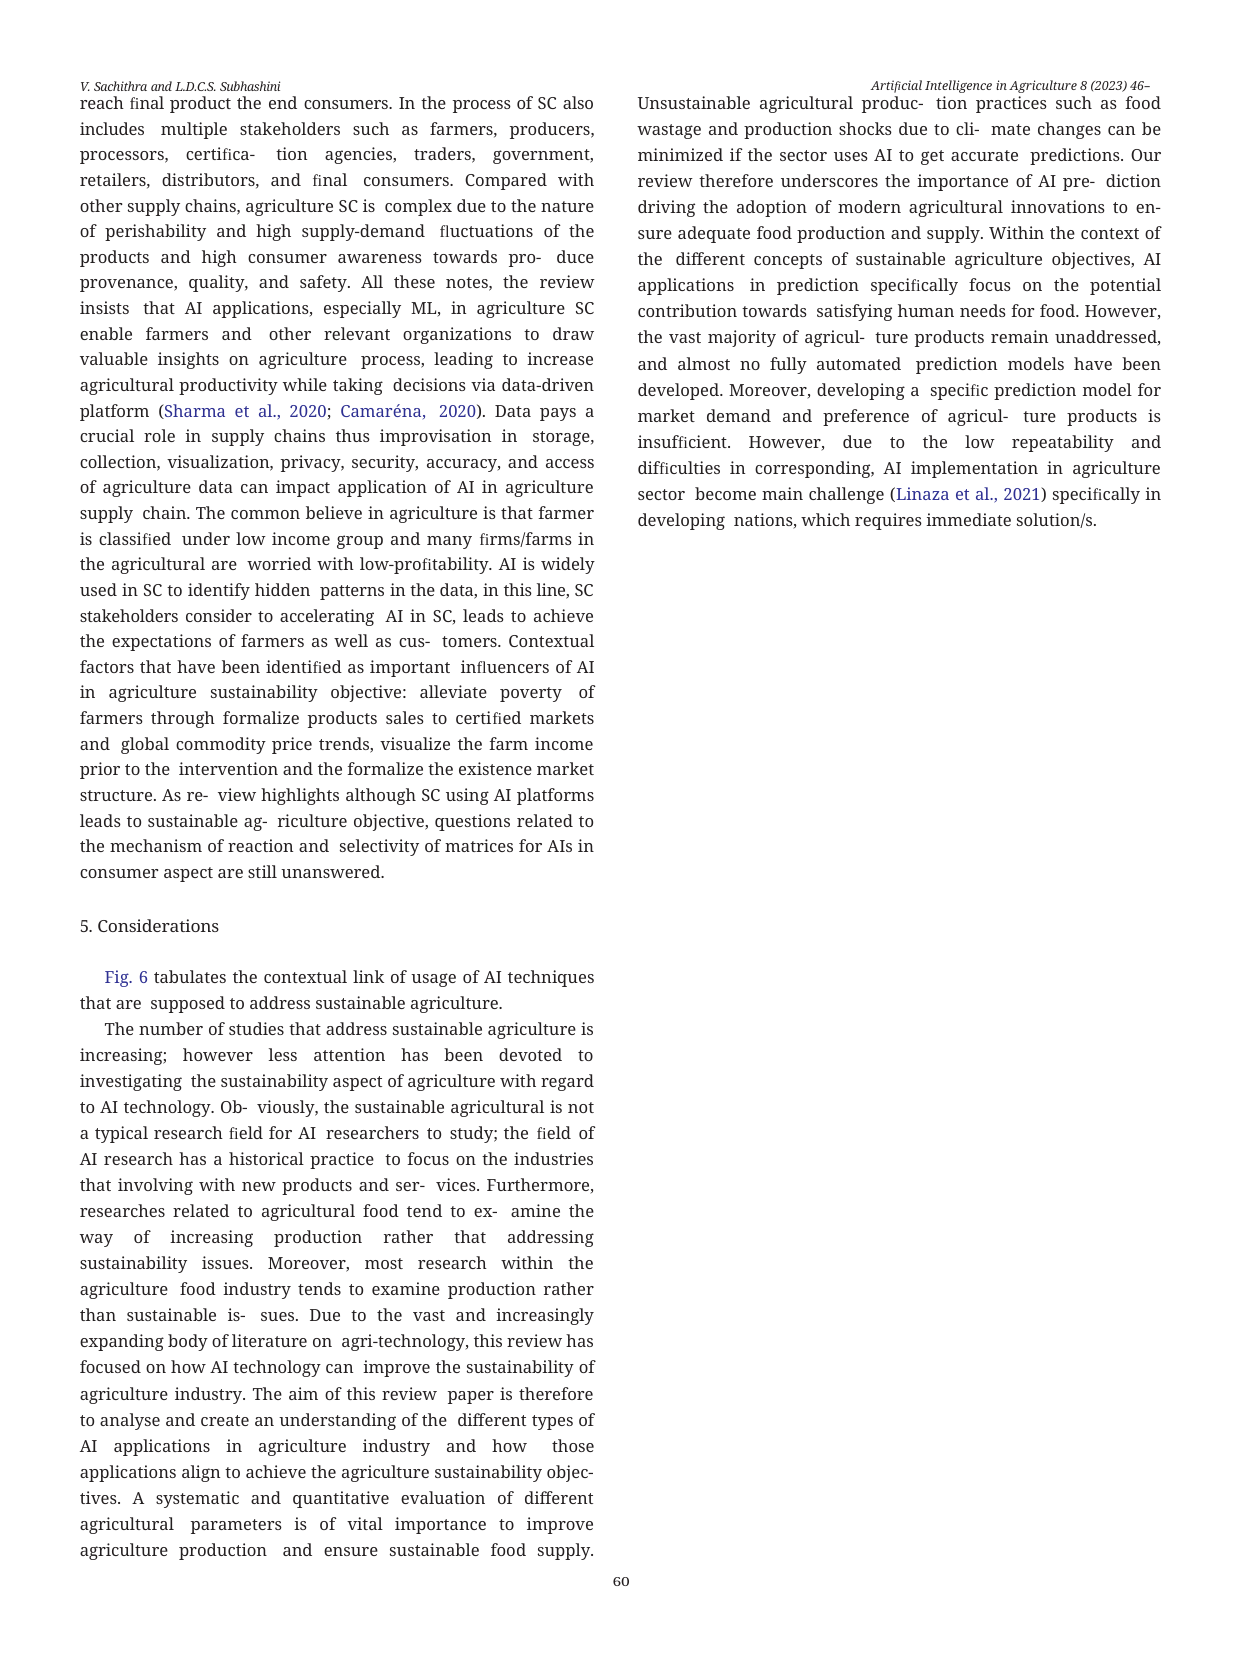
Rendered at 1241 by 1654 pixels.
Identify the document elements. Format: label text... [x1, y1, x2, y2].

text Fig. 6 tabulates the contextual link of usage of AI techniques that are supposed to address sustainable agriculture. [79, 965, 594, 1014]
text The number of studies that address sustainable agriculture is increasing; however less attention has been devoted to investigating the sustainability aspect of agriculture with regard to AI technology. Ob- viously, the sustainable agricultural is not a typical research field for AI researchers to study; the field of AI research has a historical practice to focus on the industries that involving with new products and ser- vices. Furthermore, researches related to agricultural food tend to ex- amine the way of increasing production rather that addressing sustainability issues. Moreover, most research within the agriculture food industry tends to examine production rather than sustainable is- sues. Due to the vast and increasingly expanding body of literature on agri-technology, this review has focused on how AI technology can improve the sustainability of agriculture industry. The aim of this review paper is therefore to analyse and create an understanding of the different types of AI applications in agriculture industry and how those applications align to achieve the agriculture sustainability objec- tives. A systematic and quantitative evaluation of different agricultural parameters is of vital importance to improve agriculture production and ensure sustainable food supply. Unsustainable agricultural produc- tion practices such as food wastage and production shocks due to cli- mate changes can be minimized if the sector uses AI to get accurate predictions. Our review therefore underscores the importance of AI pre- diction driving the adoption of modern agricultural innovations to en- sure adequate food production and supply. Within the context of the different concepts of sustainable agriculture objectives, AI applications in prediction specifically focus on the potential contribution towards satisfying human needs for food. However, the vast majority of agricul- ture products remain unaddressed, and almost no fully automated prediction models have been developed. Moreover, developing a specific prediction model for market demand and preference of agricul- ture products is insufficient. However, due to the low repeatability and difficulties in corresponding, AI implementation in agriculture sector become main challenge (Linaza et al., 2021) specifically in developing nations, which requires immediate solution/s. [637, 92, 1161, 531]
text The number of studies that address sustainable agriculture is increasing; however less attention has been devoted to investigating the sustainability aspect of agriculture with regard to AI technology. Ob- viously, the sustainable agricultural is not a typical research field for AI researchers to study; the field of AI research has a historical practice to focus on the industries that involving with new products and ser- vices. Furthermore, researches related to agricultural food tend to ex- amine the way of increasing production rather that addressing sustainability issues. Moreover, most research within the agriculture food industry tends to examine production rather than sustainable is- sues. Due to the vast and increasingly expanding body of literature on agri-technology, this review has focused on how AI technology can improve the sustainability of agriculture industry. The aim of this review paper is therefore to analyse and create an understanding of the different types of AI applications in agriculture industry and how those applications align to achieve the agriculture sustainability objec- tives. A systematic and quantitative evaluation of different agricultural parameters is of vital importance to improve agriculture production and ensure sustainable food supply. Unsustainable agricultural produc- tion practices such as food wastage and production shocks due to cli- mate changes can be minimized if the sector uses AI to get accurate predictions. Our review therefore underscores the importance of AI pre- diction driving the adoption of modern agricultural innovations to en- sure adequate food production and supply. Within the context of the different concepts of sustainable agriculture objectives, AI applications in prediction specifically focus on the potential contribution towards satisfying human needs for food. However, the vast majority of agricul- ture products remain unaddressed, and almost no fully automated prediction models have been developed. Moreover, developing a specific prediction model for market demand and preference of agricul- ture products is insufficient. However, due to the low repeatability and difficulties in corresponding, AI implementation in agriculture sector become main challenge (Linaza et al., 2021) specifically in developing nations, which requires immediate solution/s. [79, 1017, 594, 1561]
text reach final product the end consumers. In the process of SC also includes multiple stakeholders such as farmers, producers, processors, certifica- tion agencies, traders, government, retailers, distributors, and final consumers. Compared with other supply chains, agriculture SC is complex due to the nature of perishability and high supply-demand fluctuations of the products and high consumer awareness towards pro- duce provenance, quality, and safety. All these notes, the review insists that AI applications, especially ML, in agriculture SC enable farmers and other relevant organizations to draw valuable insights on agriculture process, leading to increase agricultural productivity while taking decisions via data-driven platform (Sharma et al., 2020; Camaréna, 2020). Data pays a crucial role in supply chains thus improvisation in storage, collection, visualization, privacy, security, accuracy, and access of agriculture data can impact application of AI in agriculture supply chain. The common believe in agriculture is that farmer is classified under low income group and many firms/farms in the agricultural are worried with low-profitability. AI is widely used in SC to identify hidden patterns in the data, in this line, SC stakeholders consider to accelerating AI in SC, leads to achieve the expectations of farmers as well as cus- tomers. Contextual factors that have been identified as important influencers of AI in agriculture sustainability objective: alleviate poverty of farmers through formalize products sales to certified markets and global commodity price trends, visualize the farm income prior to the intervention and the formalize the existence market structure. As re- view highlights although SC using AI platforms leads to sustainable ag- riculture objective, questions related to the mechanism of reaction and selectivity of matrices for AIs in consumer aspect are still unanswered. [79, 92, 594, 883]
list Considerations [79, 914, 607, 937]
